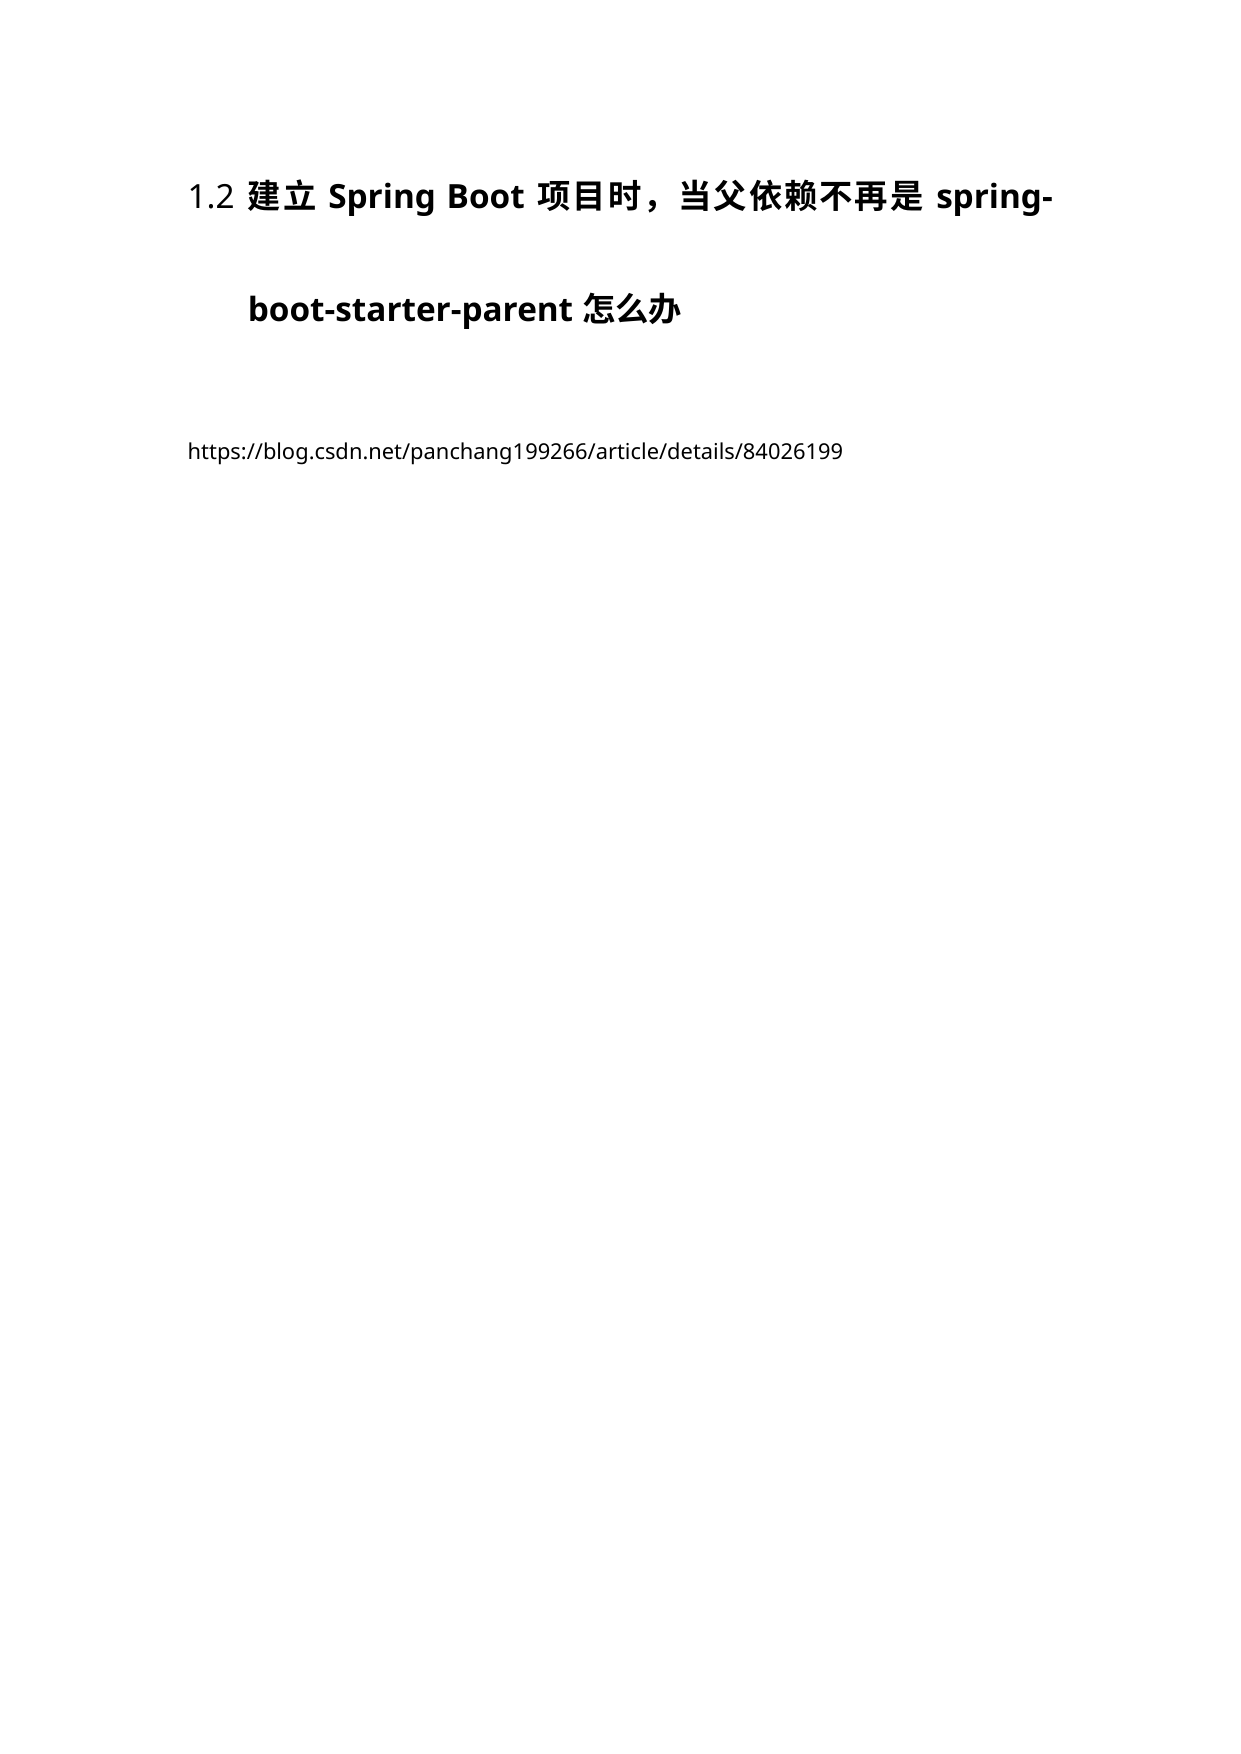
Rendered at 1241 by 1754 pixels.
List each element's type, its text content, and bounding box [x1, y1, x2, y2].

subtitle 建立 Spring Boot 项目时，当父依赖不再是 spring-boot-starter-parent 怎么办 [187, 162, 1053, 339]
text https://blog.csdn.net/panchang199266/article/details/84026199 [187, 434, 1053, 467]
